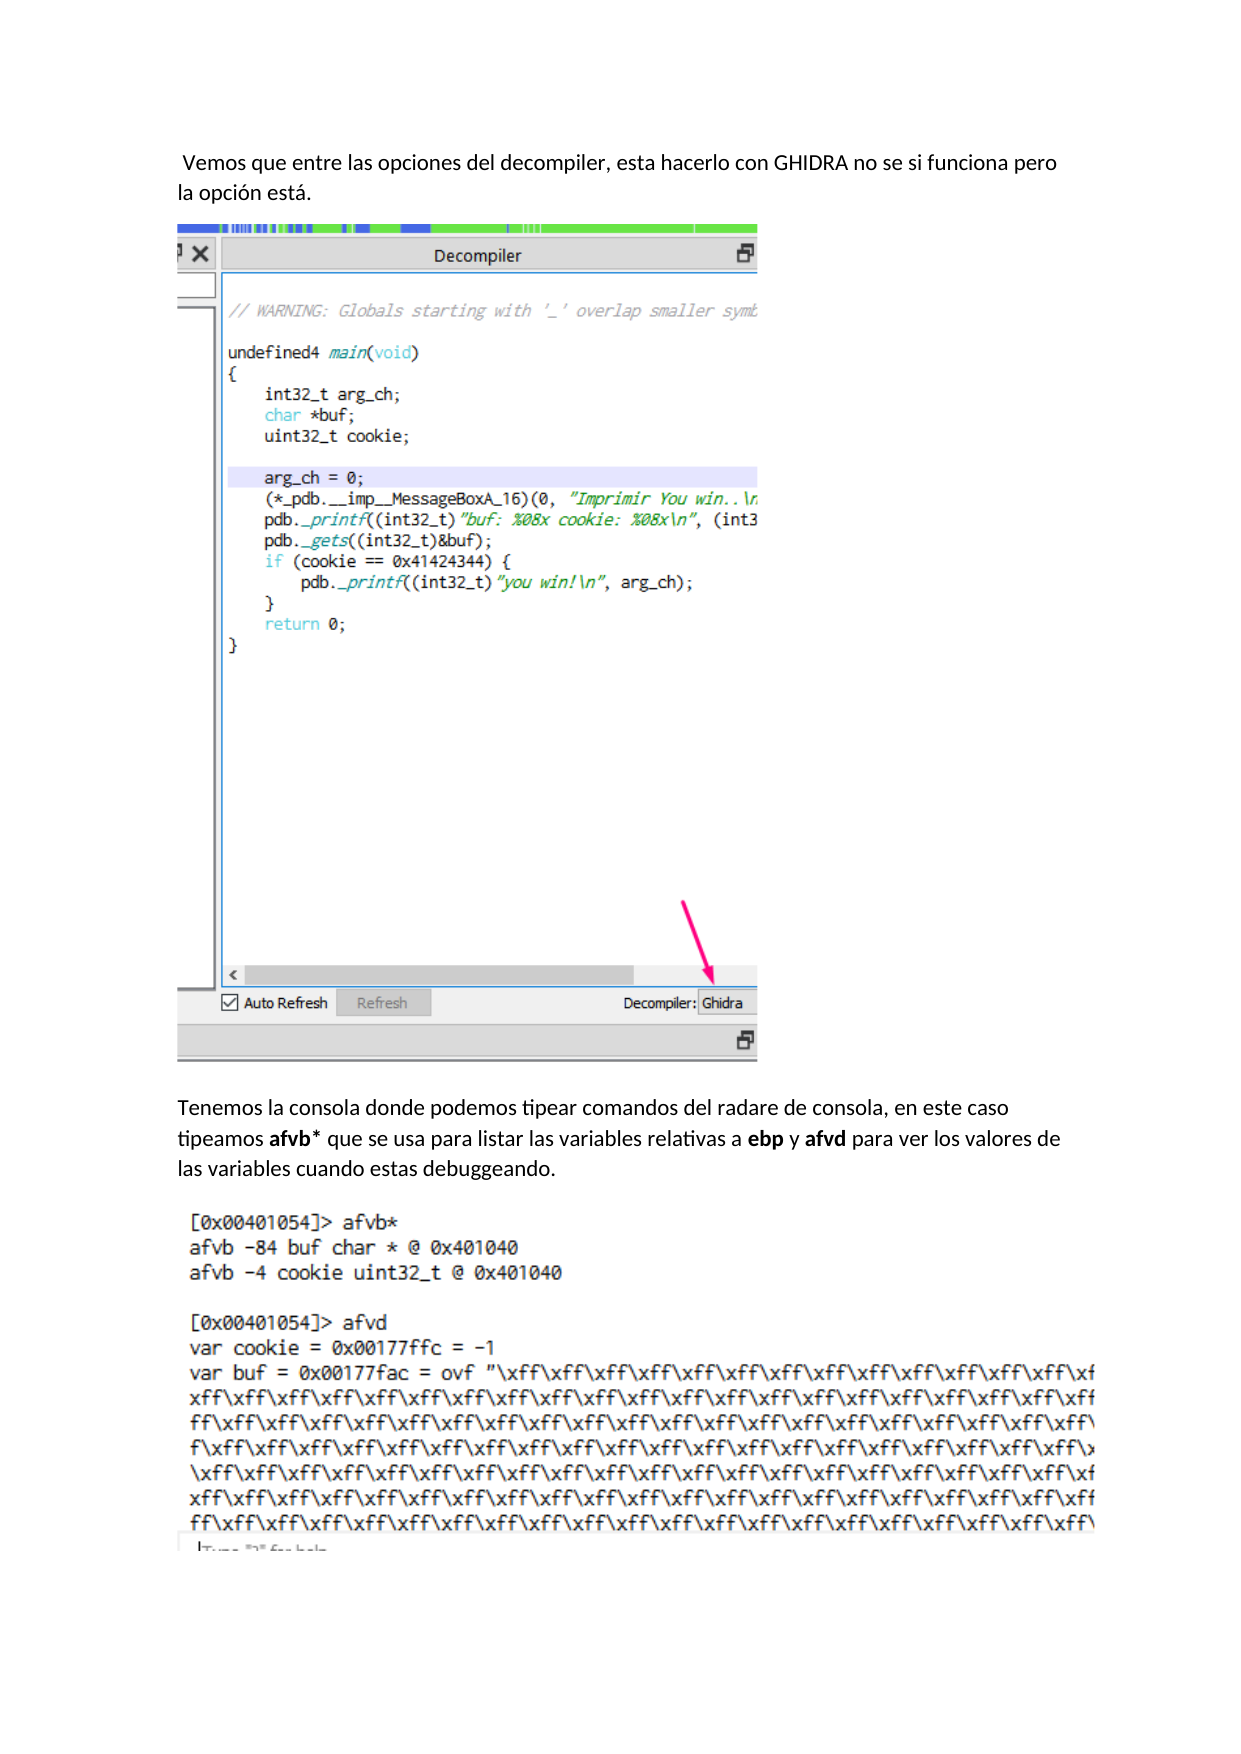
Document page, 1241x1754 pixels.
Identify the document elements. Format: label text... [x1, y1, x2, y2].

text Vemos que entre las opciones del decompiler, esta hacerlo con GHIDRA no se si funciona pero la opción está. [177, 148, 1063, 206]
picture [177, 1200, 1095, 1551]
text Tenemos la consola donde podemos tipear comandos del radare de consola, en este caso tipeamos afvb* que se usa para listar las variables relativas a ebp y afvd para ver los valores de las variables cuando estas debuggeando. [177, 1093, 1063, 1182]
picture [177, 224, 758, 1075]
